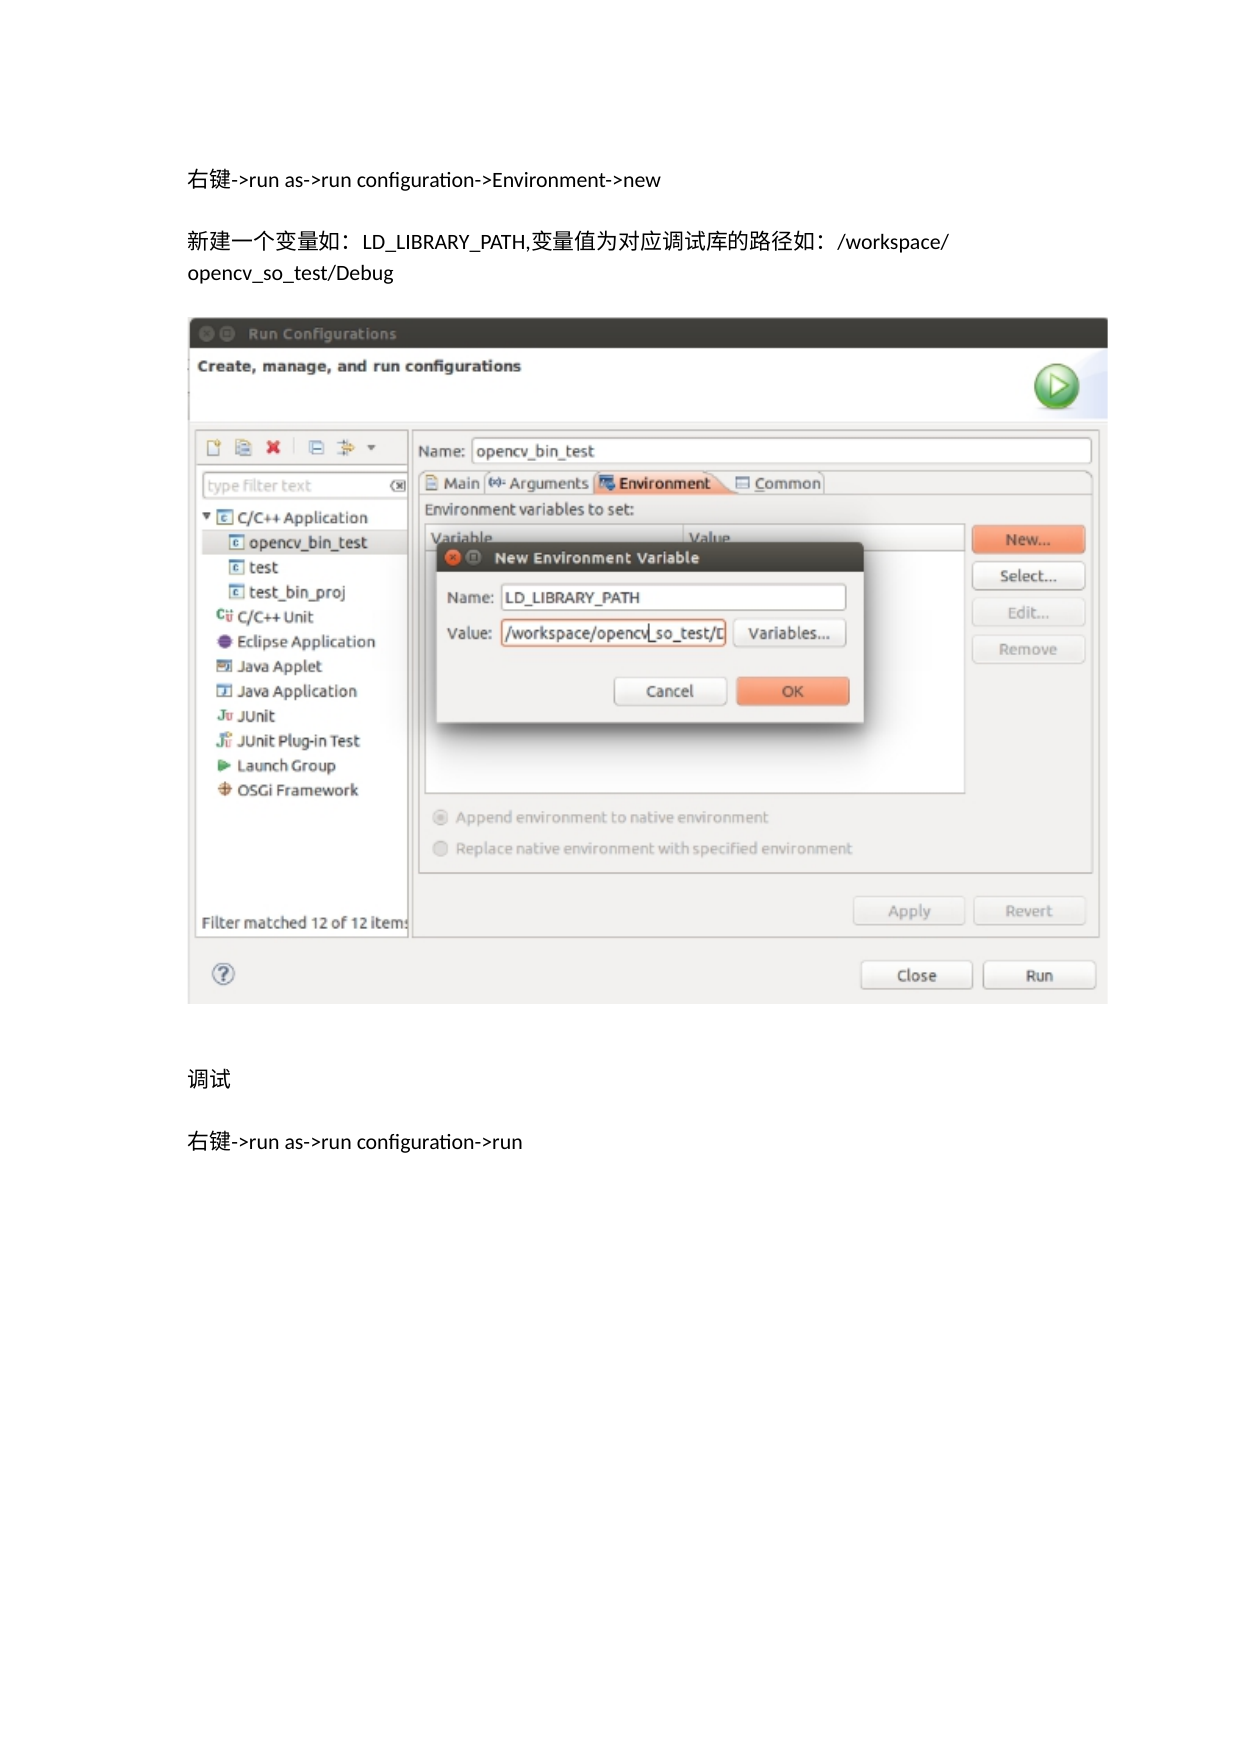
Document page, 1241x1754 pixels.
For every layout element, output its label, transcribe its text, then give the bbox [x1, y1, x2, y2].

text 右键->run as->run configuration->run [187, 1124, 1053, 1156]
text 调试 [187, 1062, 1053, 1094]
text 新建一个变量如：LD_LIBRARY_PATH,变量值为对应调试库的路径如：/workspace/opencv_so_test/Debug [187, 224, 1053, 289]
text 右键->run as->run configuration->Environment->new [187, 162, 1053, 194]
picture [187, 317, 1108, 1004]
